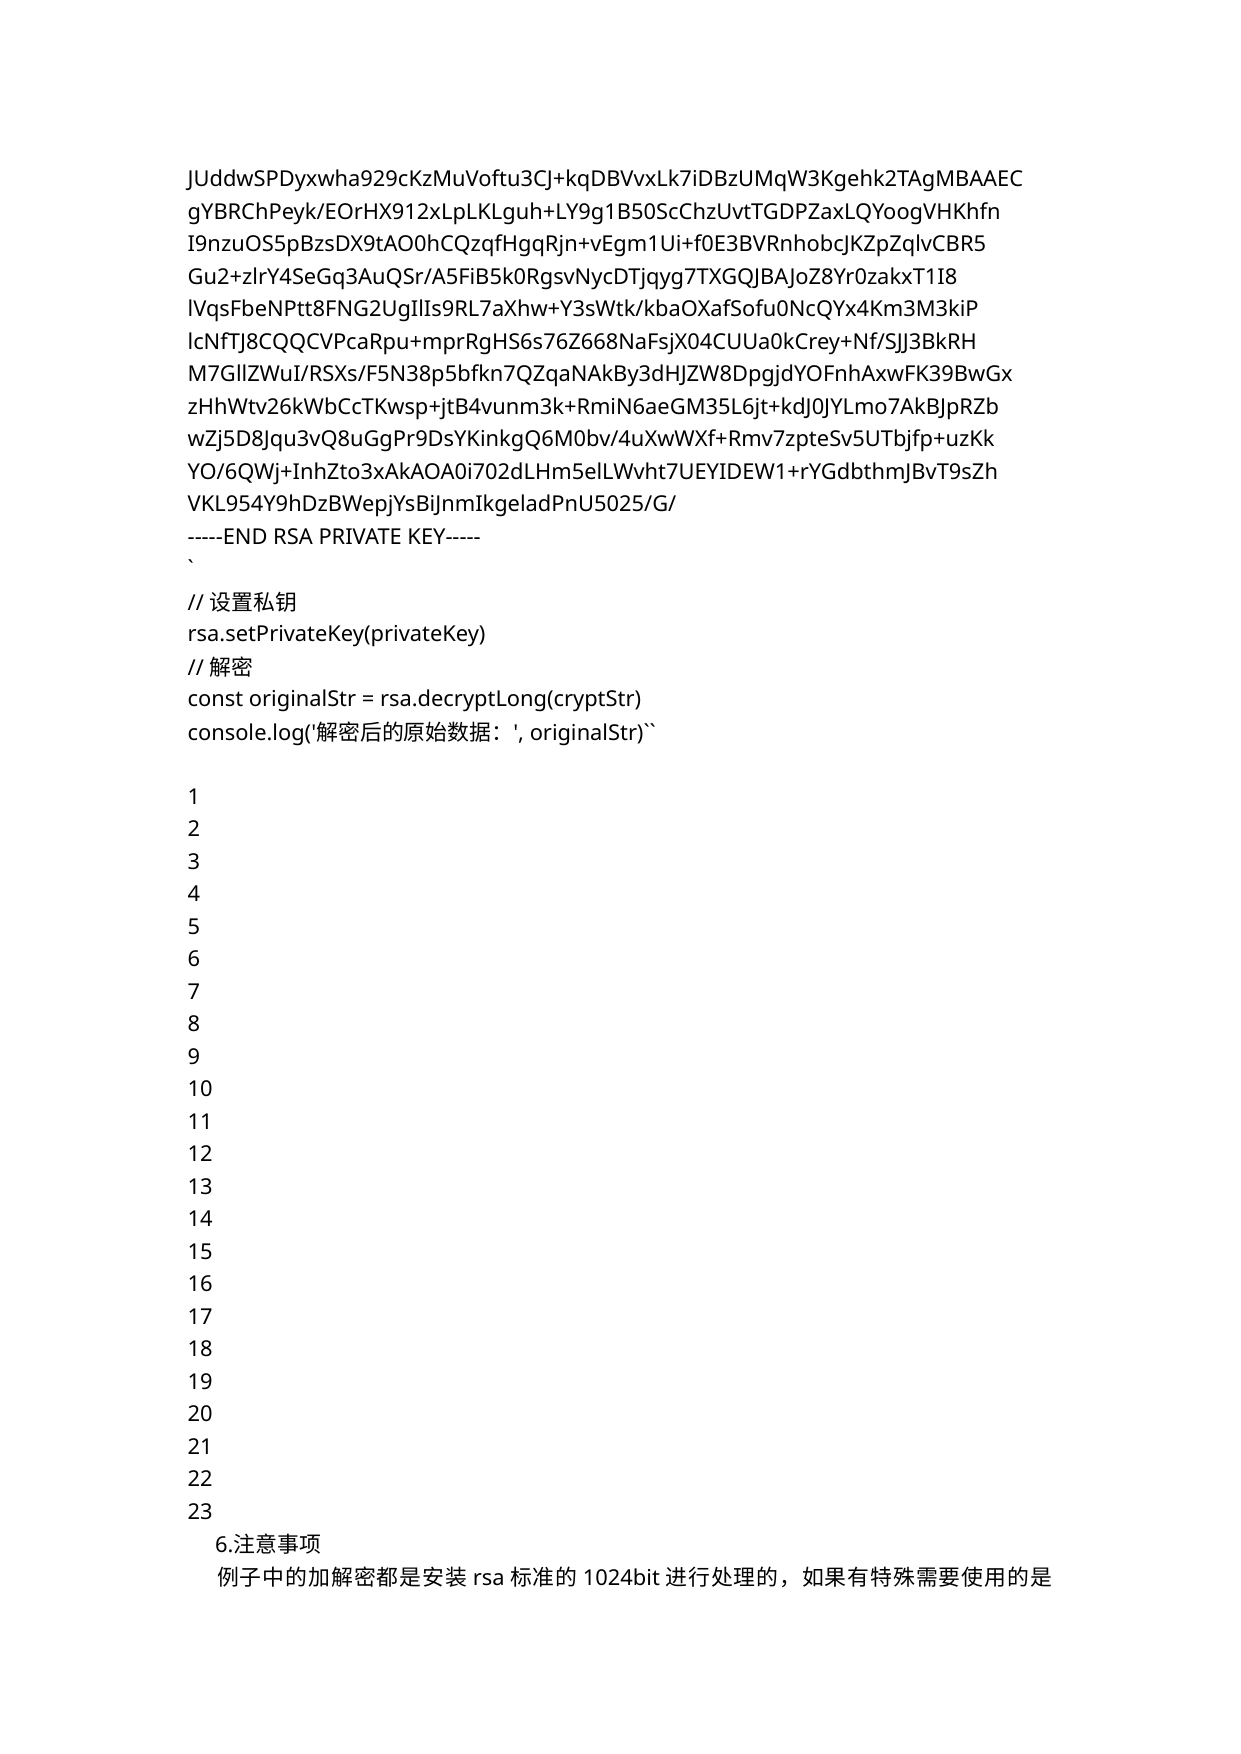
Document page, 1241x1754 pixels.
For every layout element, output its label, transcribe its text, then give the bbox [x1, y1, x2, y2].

text 1 [187, 779, 1053, 812]
text zHhWtv26kWbCcTKwsp+jtB4vunm3k+RmiN6aeGM35L6jt+kdJ0JYLmo7AkBJpRZb [187, 389, 1053, 422]
text 12 [187, 1137, 1053, 1169]
text 6.注意事项 [187, 1527, 1053, 1559]
text 7 [187, 974, 1053, 1007]
text console.log('解密后的原始数据：', originalStr)`` [187, 714, 1053, 747]
text wZj5D8Jqu3vQ8uGgPr9DsYKinkgQ6M0bv/4uXwWXf+Rmv7zpteSv5UTbjfp+uzKk [187, 422, 1053, 454]
text 18 [187, 1332, 1053, 1364]
text I9nzuOS5pBzsDX9tAO0hCQzqfHgqRjn+vEgm1Ui+f0E3BVRnhobcJKZpZqlvCBR5 [187, 227, 1053, 259]
text 16 [187, 1267, 1053, 1299]
text gYBRChPeyk/EOrHX912xLpLKLguh+LY9g1B50ScChzUvtTGDPZaxLQYoogVHKhfn [187, 194, 1053, 227]
text YO/6QWj+InhZto3xAkAOA0i702dLHm5elLWvht7UEYIDEW1+rYGdbthmJBvT9sZh [187, 454, 1053, 487]
text 17 [187, 1299, 1053, 1332]
text 14 [187, 1202, 1053, 1234]
text -----END RSA PRIVATE KEY----- [187, 519, 1053, 552]
text 5 [187, 909, 1053, 942]
text 8 [187, 1007, 1053, 1039]
text M7GllZWuI/RSXs/F5N38p5bfkn7QZqaNAkBy3dHJZW8DpgjdYOFnhAxwFK39BwGx [187, 357, 1053, 389]
text JUddwSPDyxwha929cKzMuVoftu3CJ+kqDBVvxLk7iDBzUMqW3Kgehk2TAgMBAAEC [187, 162, 1053, 194]
text VKL954Y9hDzBWepjYsBiJnmIkgeladPnU5025/G/ [187, 487, 1053, 519]
text 15 [187, 1234, 1053, 1267]
text 3 [187, 844, 1053, 877]
text 6 [187, 942, 1053, 974]
text 23 [187, 1494, 1053, 1527]
text Gu2+zlrY4SeGq3AuQSr/A5FiB5k0RgsvNycDTjqyg7TXGQJBAJoZ8Yr0zakxT1I8 [187, 259, 1053, 292]
text 10 [187, 1072, 1053, 1104]
text rsa.setPrivateKey(privateKey) [187, 617, 1053, 649]
text 11 [187, 1104, 1053, 1137]
text 21 [187, 1429, 1053, 1462]
text 9 [187, 1039, 1053, 1072]
text lVqsFbeNPtt8FNG2UgIlIs9RL7aXhw+Y3sWtk/kbaOXafSofu0NcQYx4Km3M3kiP [187, 292, 1053, 324]
text // 解密 [187, 649, 1053, 682]
text ` [187, 552, 1053, 584]
text lcNfTJ8CQQCVPcaRpu+mprRgHS6s76Z668NaFsjX04CUUa0kCrey+Nf/SJJ3BkRH [187, 324, 1053, 357]
text 13 [187, 1169, 1053, 1202]
text 2 [187, 812, 1053, 844]
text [187, 1559, 1053, 1592]
text 22 [187, 1462, 1053, 1494]
text 19 [187, 1364, 1053, 1397]
text // 设置私钥 [187, 584, 1053, 617]
text 20 [187, 1397, 1053, 1429]
text 4 [187, 877, 1053, 909]
text const originalStr = rsa.decryptLong(cryptStr) [187, 682, 1053, 714]
